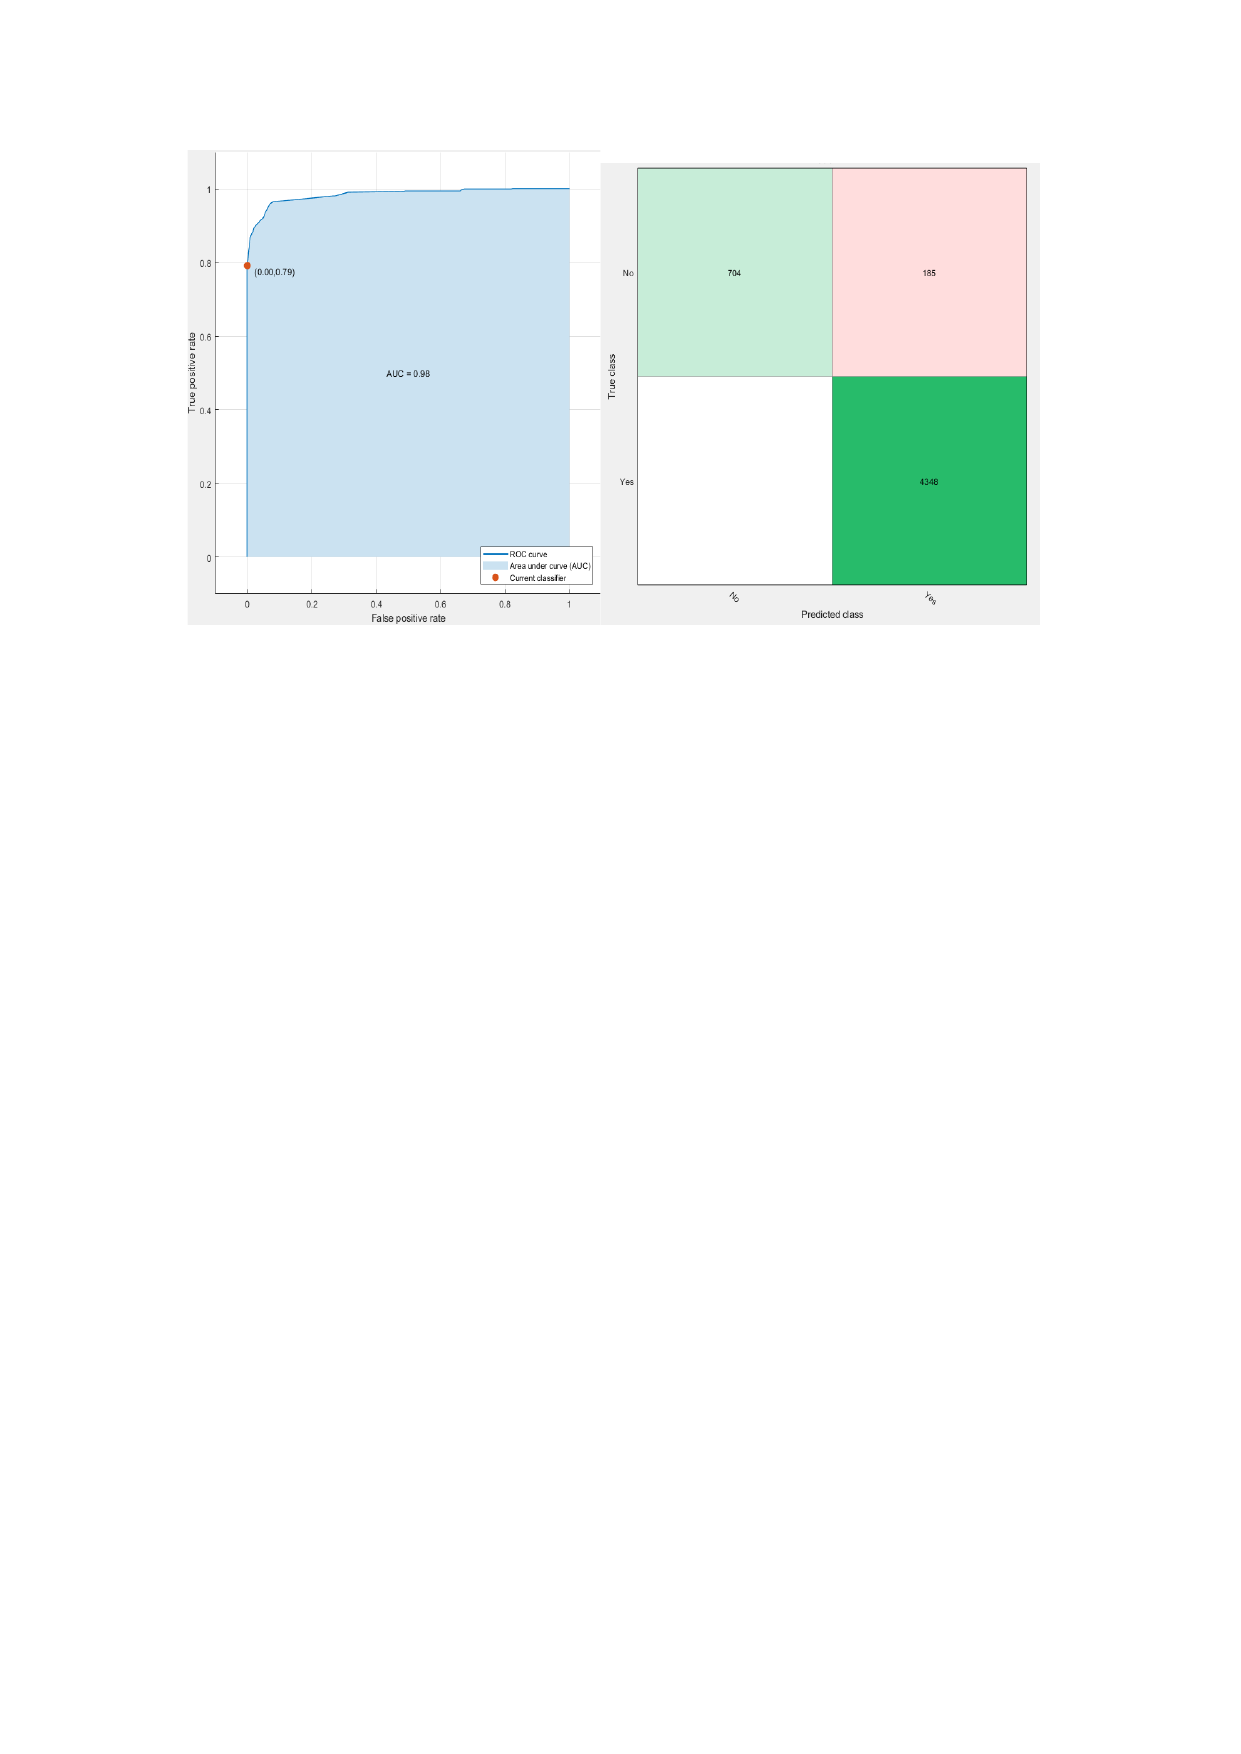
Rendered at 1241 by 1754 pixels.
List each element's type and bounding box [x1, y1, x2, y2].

picture [187, 150, 1040, 625]
